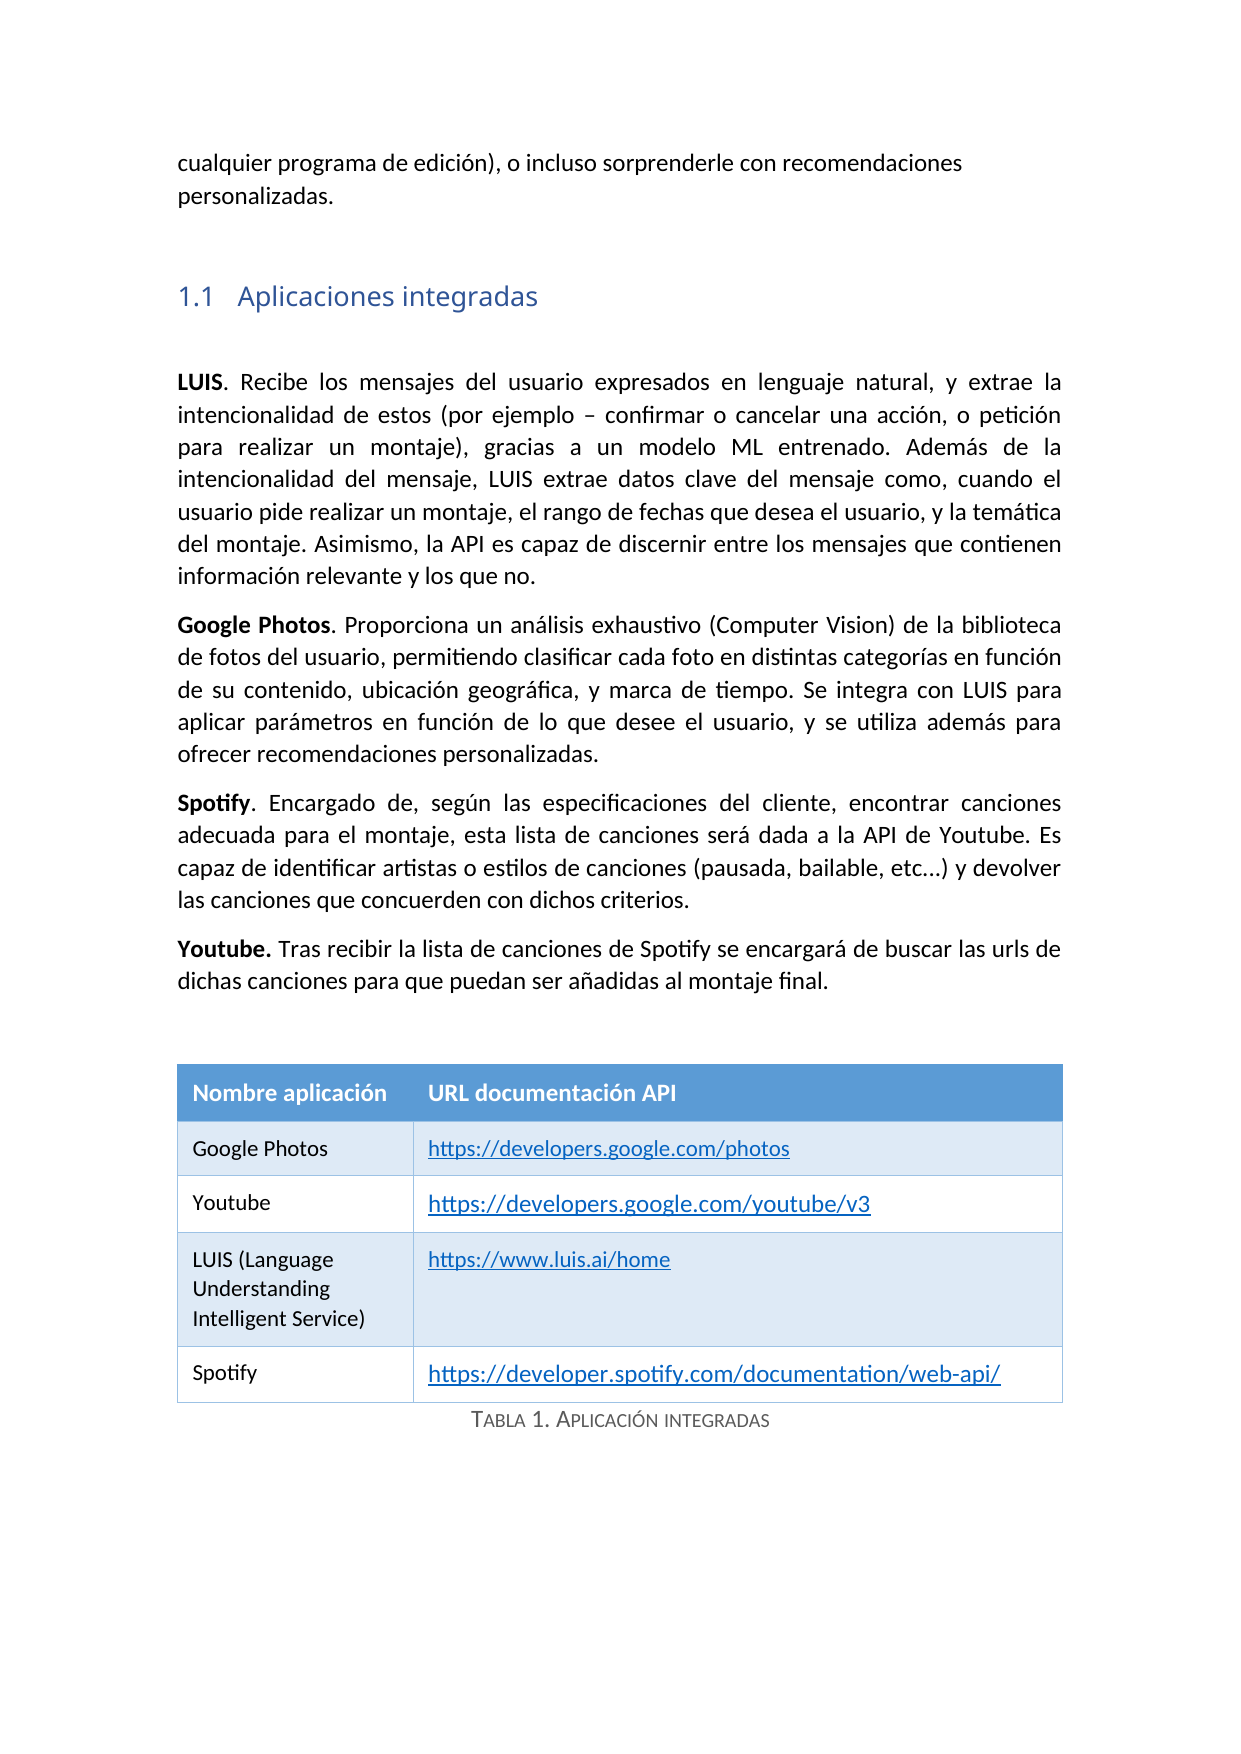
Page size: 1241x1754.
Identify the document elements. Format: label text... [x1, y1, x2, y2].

table_cell https://developer.spotify.com/documentation/web-api/ [414, 1347, 1062, 1402]
subtitle Aplicaciones integradas [177, 278, 1063, 315]
text Tabla 1. Aplicación integradas [177, 1403, 1063, 1434]
text Youtube. Tras recibir la lista de canciones de Spotify se encargará de buscar las urls de dichas canciones para que puedan ser añadidas al montaje final. [177, 933, 1063, 996]
table_cell https://www.luis.ai/home [414, 1233, 1062, 1346]
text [177, 148, 1063, 210]
table_header Nombre aplicación [178, 1065, 413, 1121]
text Google Photos. Proporciona un análisis exhaustivo (Computer Vision) de la biblioteca de fotos del usuario, permitiendo clasificar cada foto en distintas categorías en función de su contenido, ubicación geográfica, y marca de tiempo. Se integra con LUIS para aplicar parámetros en función de lo que desee el usuario, y se utiliza además para ofrecer recomendaciones personalizadas. [177, 609, 1063, 769]
text LUIS. Recibe los mensajes del usuario expresados en lenguaje natural, y extrae la intencionalidad de estos (por ejemplo – confirmar o cancelar una acción, o petición para realizar un montaje), gracias a un modelo ML entrenado. Además de la intencionalidad del mensaje, LUIS extrae datos clave del mensaje como, cuando el usuario pide realizar un montaje, el rango de fechas que desea el usuario, y la temática del montaje. Asimismo, la API es capaz de discernir entre los mensajes que contienen información relevante y los que no. [177, 367, 1063, 591]
table_cell https://developers.google.com/youtube/v3 [414, 1176, 1062, 1232]
table_cell Google Photos [178, 1122, 413, 1175]
table_cell Youtube [178, 1176, 413, 1232]
text Spotify. Encargado de, según las especificaciones del cliente, encontrar canciones adecuada para el montaje, esta lista de canciones será dada a la API de Youtube. Es capaz de identificar artistas o estilos de canciones (pausada, bailable, etc...) y devolver las canciones que concuerden con dichos criterios. [177, 787, 1063, 915]
table_cell https://developers.google.com/photos [414, 1122, 1062, 1175]
table_header URL documentación API [414, 1065, 1062, 1121]
table_cell Spotify [178, 1347, 413, 1402]
table_cell LUIS (Language Understanding Intelligent Service) [178, 1233, 413, 1346]
